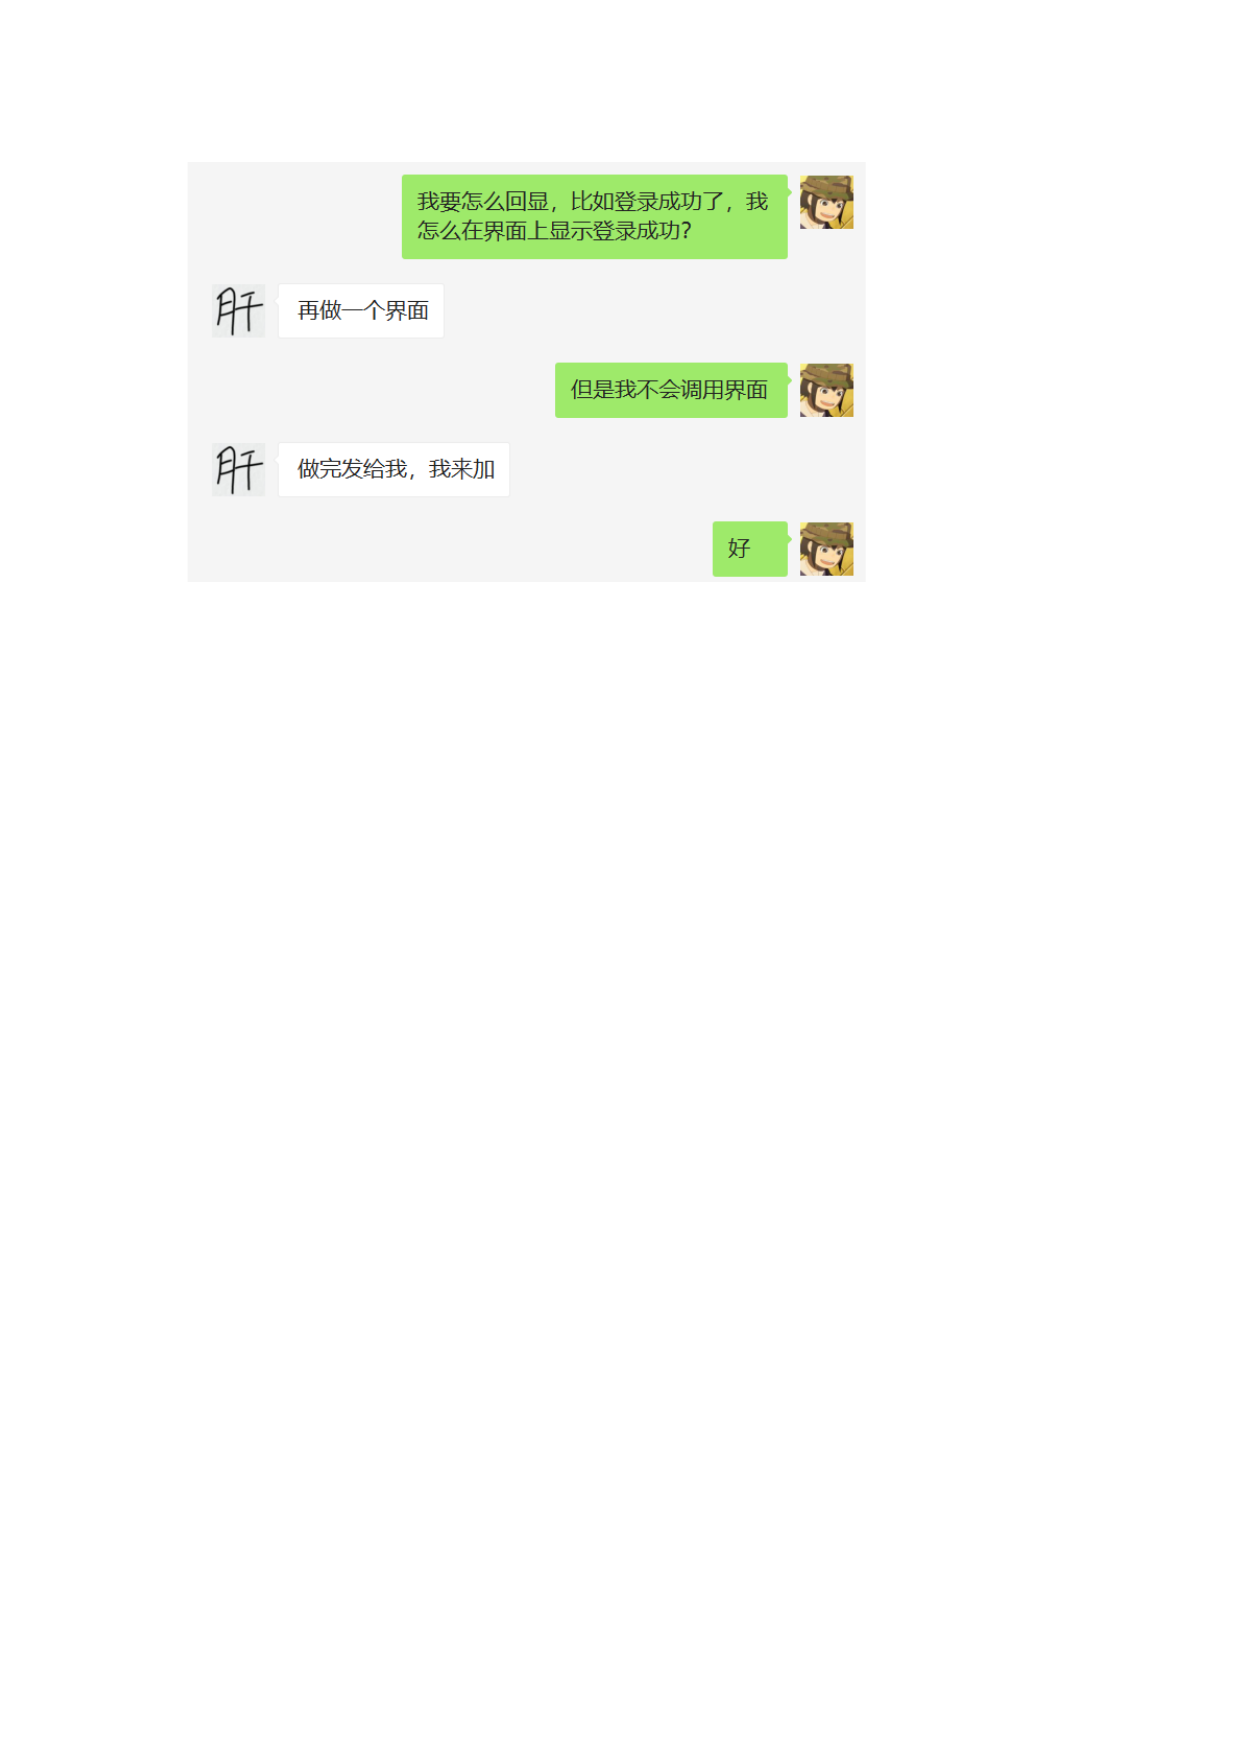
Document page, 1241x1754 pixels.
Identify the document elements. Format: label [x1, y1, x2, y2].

picture [187, 162, 866, 582]
